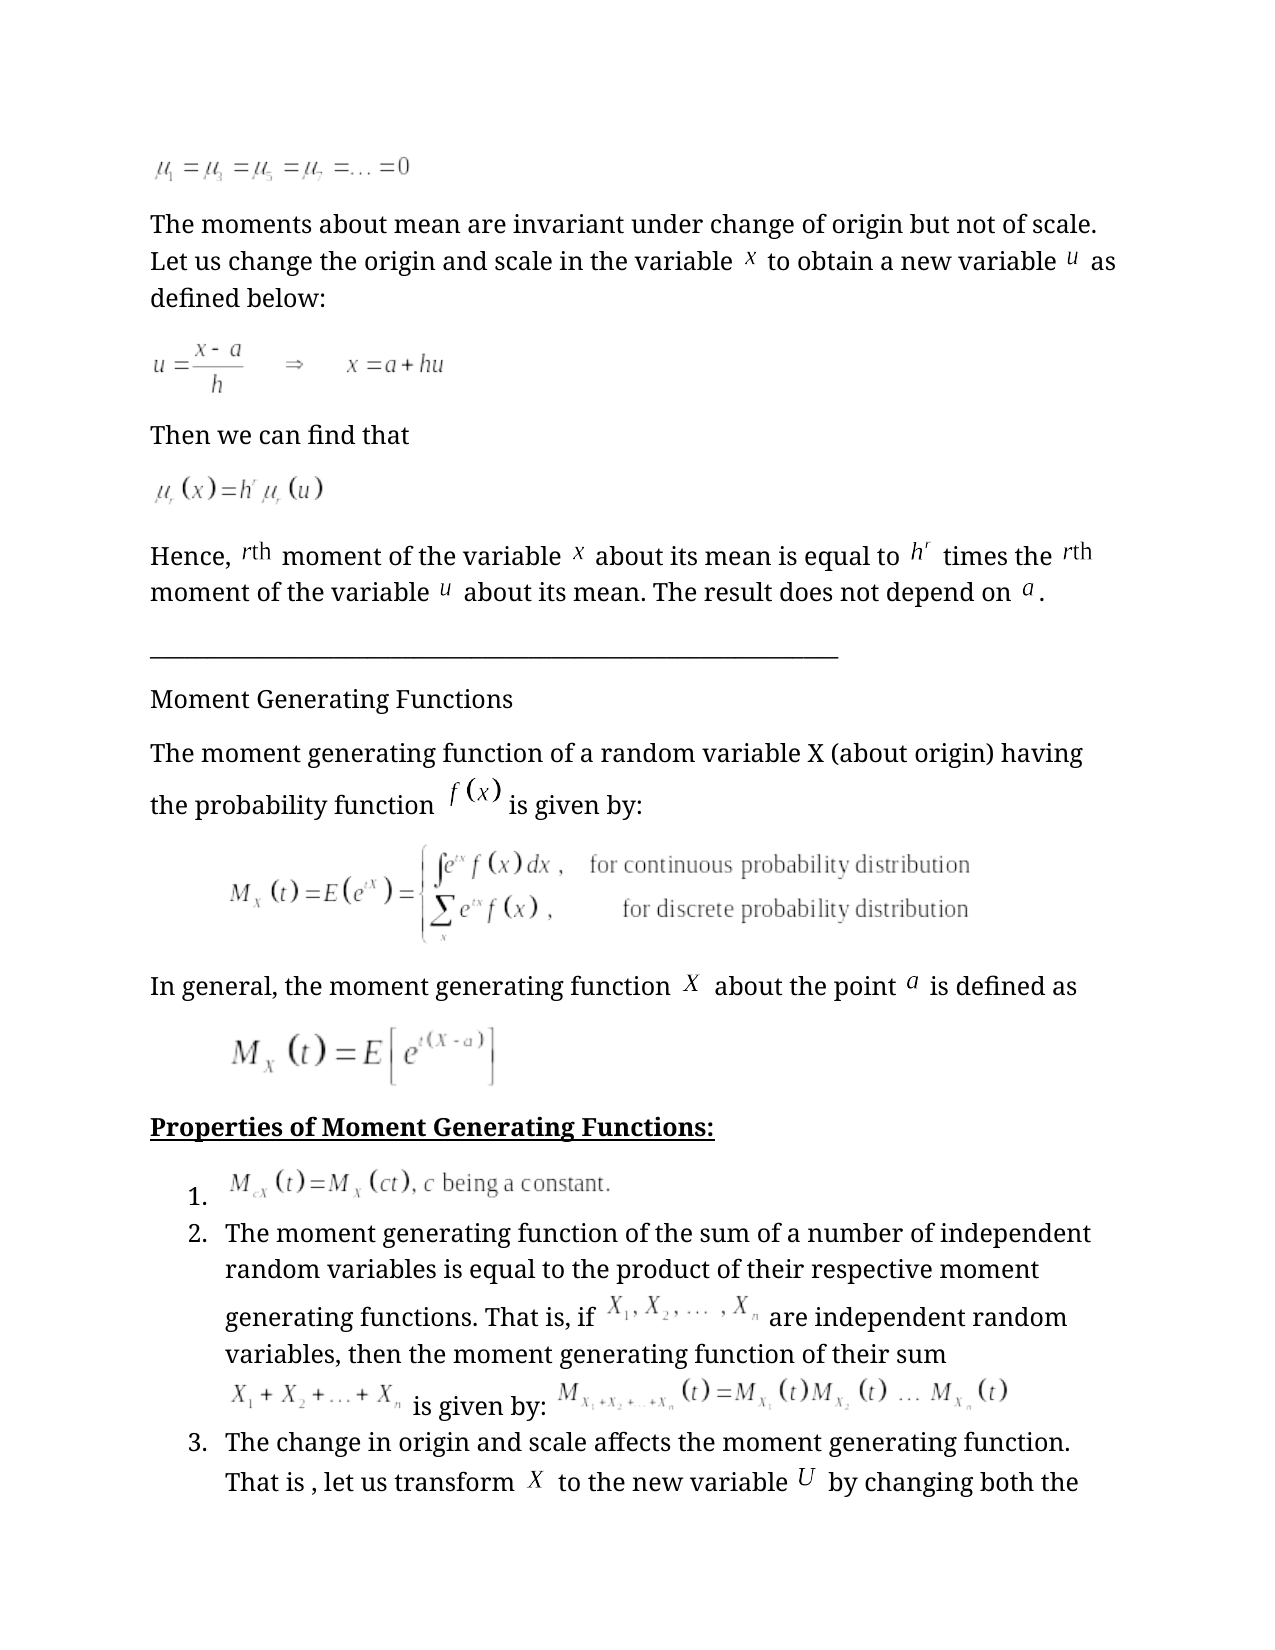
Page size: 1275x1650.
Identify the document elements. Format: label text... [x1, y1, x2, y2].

text The moment generating function of a random variable X (about origin) having the probability function is given by: [150, 735, 1125, 822]
text Hence, moment of the variable about its mean is equal to times the moment of the variable about its mean. The result does not depend on . [150, 532, 1125, 609]
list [187, 1425, 1125, 1499]
list The moment generating function of the sum of a number of independent random variables is equal to the product of their respective moment generating functions. That is, if are independent random variables, then the moment generating function of their sum is given by: [187, 1215, 1125, 1422]
text In general, the moment generating function about the point is defined as [150, 968, 1125, 1002]
text The moments about mean are invariant under change of origin but not of scale. Let us change the origin and scale in the variable to obtain a new variable as defined below: [150, 207, 1125, 314]
text Moment Generating Functions [150, 682, 1125, 716]
text Then we can find that [150, 417, 1125, 451]
text Properties of Moment Generating Functions: [150, 1110, 1125, 1144]
text ____________________________________________________________ [150, 628, 1125, 663]
